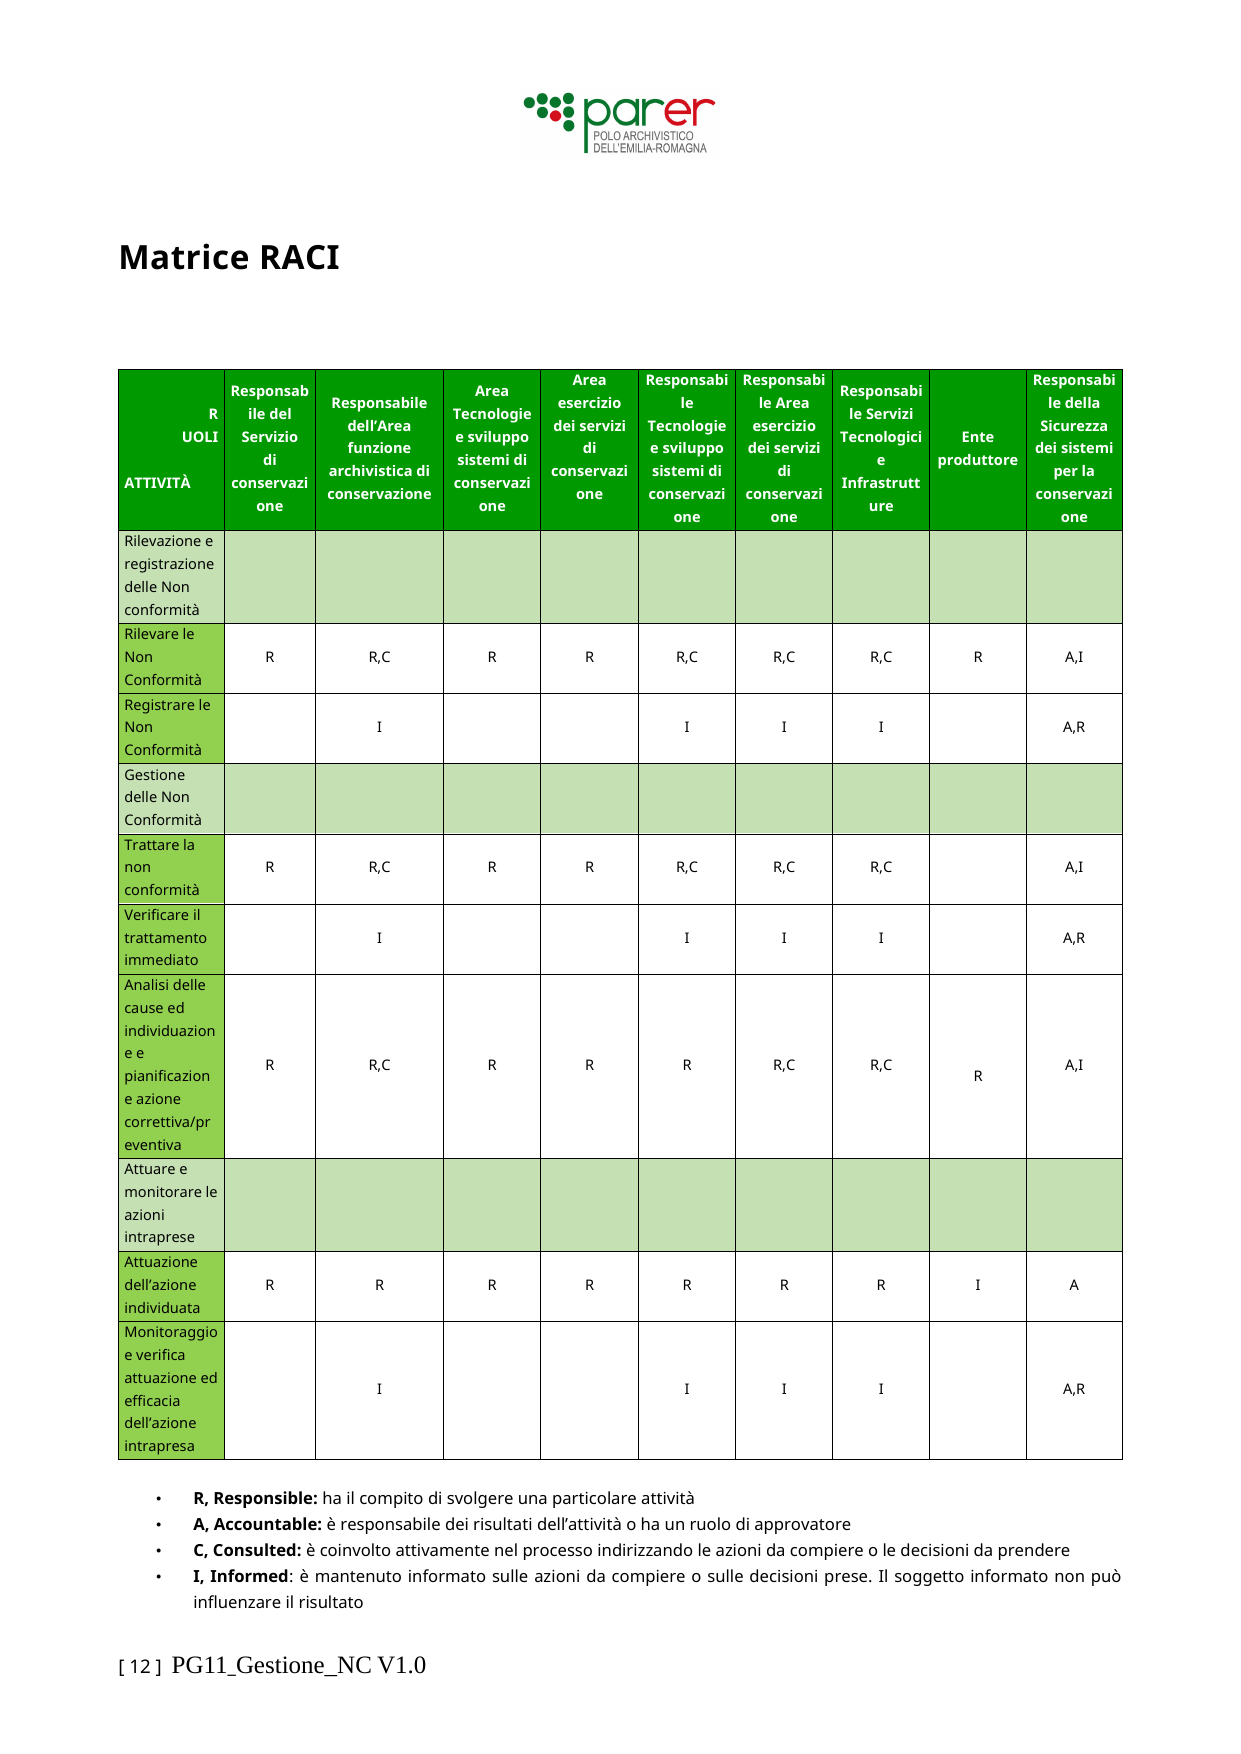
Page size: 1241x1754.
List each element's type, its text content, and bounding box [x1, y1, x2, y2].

table_cell R [541, 975, 638, 1158]
table_cell A,R [1027, 694, 1122, 763]
table_cell I [639, 694, 735, 763]
subtitle Matrice RACI [118, 234, 1122, 279]
table_cell [225, 1322, 315, 1459]
table_header Responsabile del Servizio di conservazione [225, 370, 315, 530]
table_cell A [1027, 1252, 1122, 1321]
table_cell R,C [833, 624, 929, 693]
table_cell I [930, 1252, 1026, 1321]
table_cell R,C [736, 835, 832, 903]
table_cell I [316, 905, 443, 974]
table_cell [316, 531, 443, 623]
table_cell [541, 905, 638, 974]
table_cell [225, 1159, 315, 1251]
table_cell R [225, 975, 315, 1158]
table_cell [639, 531, 735, 623]
table_cell R [225, 835, 315, 903]
table_cell R [541, 1252, 638, 1321]
table_cell [930, 1322, 1026, 1459]
table_cell R [444, 835, 540, 903]
table_cell [225, 531, 315, 623]
table_cell R [225, 1252, 315, 1321]
table_cell A,R [1027, 905, 1122, 974]
table_header Ente produttore [930, 370, 1026, 530]
table_cell R,C [736, 624, 832, 693]
table_cell [639, 764, 735, 833]
table_cell Analisi delle cause ed individuazione e pianificazione azione correttiva/preventiva [119, 975, 224, 1158]
table_header Responsabile Area esercizio dei servizi di conservazione [736, 370, 832, 530]
table_cell A,R [1027, 1322, 1122, 1459]
table_cell [444, 1159, 540, 1251]
table_header Responsabile Tecnologie e sviluppo sistemi di conservazione [639, 370, 735, 530]
table_cell R [444, 975, 540, 1158]
table_cell [736, 531, 832, 623]
table_cell [736, 764, 832, 833]
table_cell R,C [316, 975, 443, 1158]
table_cell R,C [736, 975, 832, 1158]
table_cell I [736, 905, 832, 974]
table_cell [930, 905, 1026, 974]
table_cell [930, 835, 1026, 903]
table_cell R [833, 1252, 929, 1321]
table_cell [1027, 764, 1122, 833]
table_cell I [833, 905, 929, 974]
table_cell R [930, 624, 1026, 693]
table_cell [1027, 531, 1122, 623]
table_cell R [639, 975, 735, 1158]
table_cell [833, 764, 929, 833]
table_cell R,C [833, 975, 929, 1158]
table_cell [541, 1322, 638, 1459]
table_cell Verificare il trattamento immediato [119, 905, 224, 974]
table_cell [444, 764, 540, 833]
table_header Responsabile della Sicurezza dei sistemi per la conservazione [1027, 370, 1122, 530]
table_cell R [541, 835, 638, 903]
table_cell A,I [1027, 624, 1122, 693]
table_cell [639, 1159, 735, 1251]
table_cell Rilevazione e registrazione delle Non conformità [119, 531, 224, 623]
table_cell [1027, 1159, 1122, 1251]
table_cell I [833, 1322, 929, 1459]
table_header RUOLI ATTIVITÀ [119, 370, 224, 530]
table_cell Attuazione dell’azione individuata [119, 1252, 224, 1321]
table_cell R [444, 624, 540, 693]
table_cell [930, 1159, 1026, 1251]
table_cell I [736, 694, 832, 763]
table_cell I [639, 905, 735, 974]
table_cell Trattare la non conformità [119, 835, 224, 903]
table_cell R,C [639, 835, 735, 903]
table_cell R [444, 1252, 540, 1321]
table_cell [930, 694, 1026, 763]
table_cell R [930, 975, 1026, 1158]
table_cell [225, 905, 315, 974]
table_cell [541, 1159, 638, 1251]
table_cell R [225, 624, 315, 693]
table_cell A,I [1027, 835, 1122, 903]
table_cell [930, 764, 1026, 833]
table_cell I [639, 1322, 735, 1459]
table_cell [225, 764, 315, 833]
table_cell [225, 694, 315, 763]
list C, Consulted: è coinvolto attivamente nel processo indirizzando le azioni da compiere o le decisioni da prendere [156, 1538, 1122, 1561]
table_cell I [316, 694, 443, 763]
table_cell Gestione delle Non Conformità [119, 764, 224, 833]
table_cell I [833, 694, 929, 763]
table_cell [444, 531, 540, 623]
table_cell [444, 694, 540, 763]
list R, Responsible: ha il compito di svolgere una particolare attività [156, 1486, 1122, 1509]
table_cell R [316, 1252, 443, 1321]
table_cell [930, 531, 1026, 623]
picture [521, 88, 720, 158]
table_header Area Tecnologie e sviluppo sistemi di conservazione [444, 370, 540, 530]
table_cell Monitoraggio e verifica attuazione ed efficacia dell’azione intrapresa [119, 1322, 224, 1459]
table_cell [541, 694, 638, 763]
table_cell R [541, 624, 638, 693]
table_cell R [736, 1252, 832, 1321]
table_header Area esercizio dei servizi di conservazione [541, 370, 638, 530]
table_cell [541, 531, 638, 623]
table_cell [444, 1322, 540, 1459]
table_cell Attuare e monitorare le azioni intraprese [119, 1159, 224, 1251]
table_cell [444, 905, 540, 974]
table_cell [833, 1159, 929, 1251]
table_cell R [639, 1252, 735, 1321]
list A, Accountable: è responsabile dei risultati dell’attività o ha un ruolo di approvatore [156, 1512, 1122, 1535]
table_header Responsabile Servizi Tecnologici e Infrastrutture [833, 370, 929, 530]
list I, Informed: è mantenuto informato sulle azioni da compiere o sulle decisioni prese. Il soggetto informato non può influenzare il risultato [156, 1564, 1122, 1613]
table_cell Registrare le Non Conformità [119, 694, 224, 763]
table_cell A,I [1027, 975, 1122, 1158]
table_cell [833, 531, 929, 623]
table_cell Rilevare le Non Conformità [119, 624, 224, 693]
table_header Responsabile dell’Area funzione archivistica di conservazione [316, 370, 443, 530]
table_cell R,C [316, 624, 443, 693]
table_cell [541, 764, 638, 833]
table_cell [316, 1159, 443, 1251]
table_cell R,C [639, 624, 735, 693]
table_cell I [316, 1322, 443, 1459]
table_cell R,C [316, 835, 443, 903]
table_cell [736, 1159, 832, 1251]
table_cell R,C [833, 835, 929, 903]
table_cell I [736, 1322, 832, 1459]
table_cell [316, 764, 443, 833]
